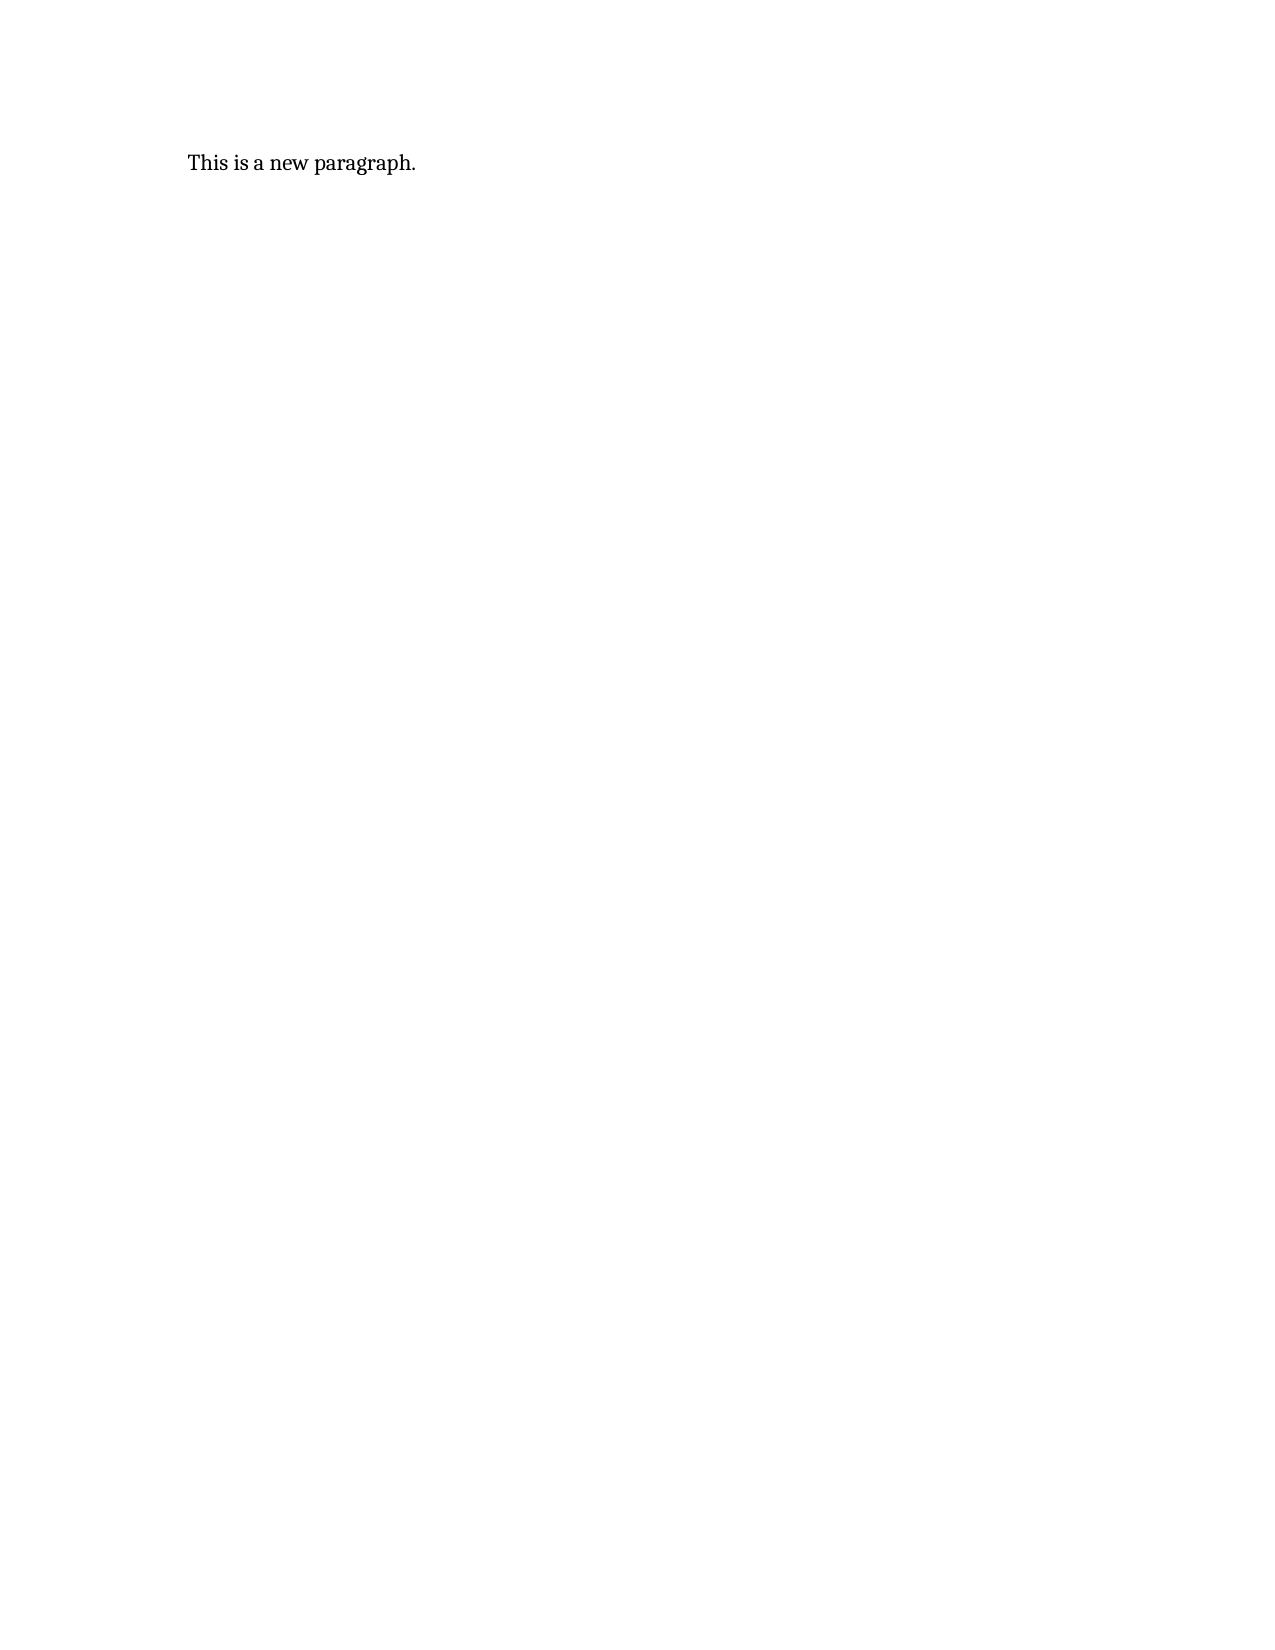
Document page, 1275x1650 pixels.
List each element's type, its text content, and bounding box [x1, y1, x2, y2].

text This is a new paragraph. [187, 150, 1087, 176]
